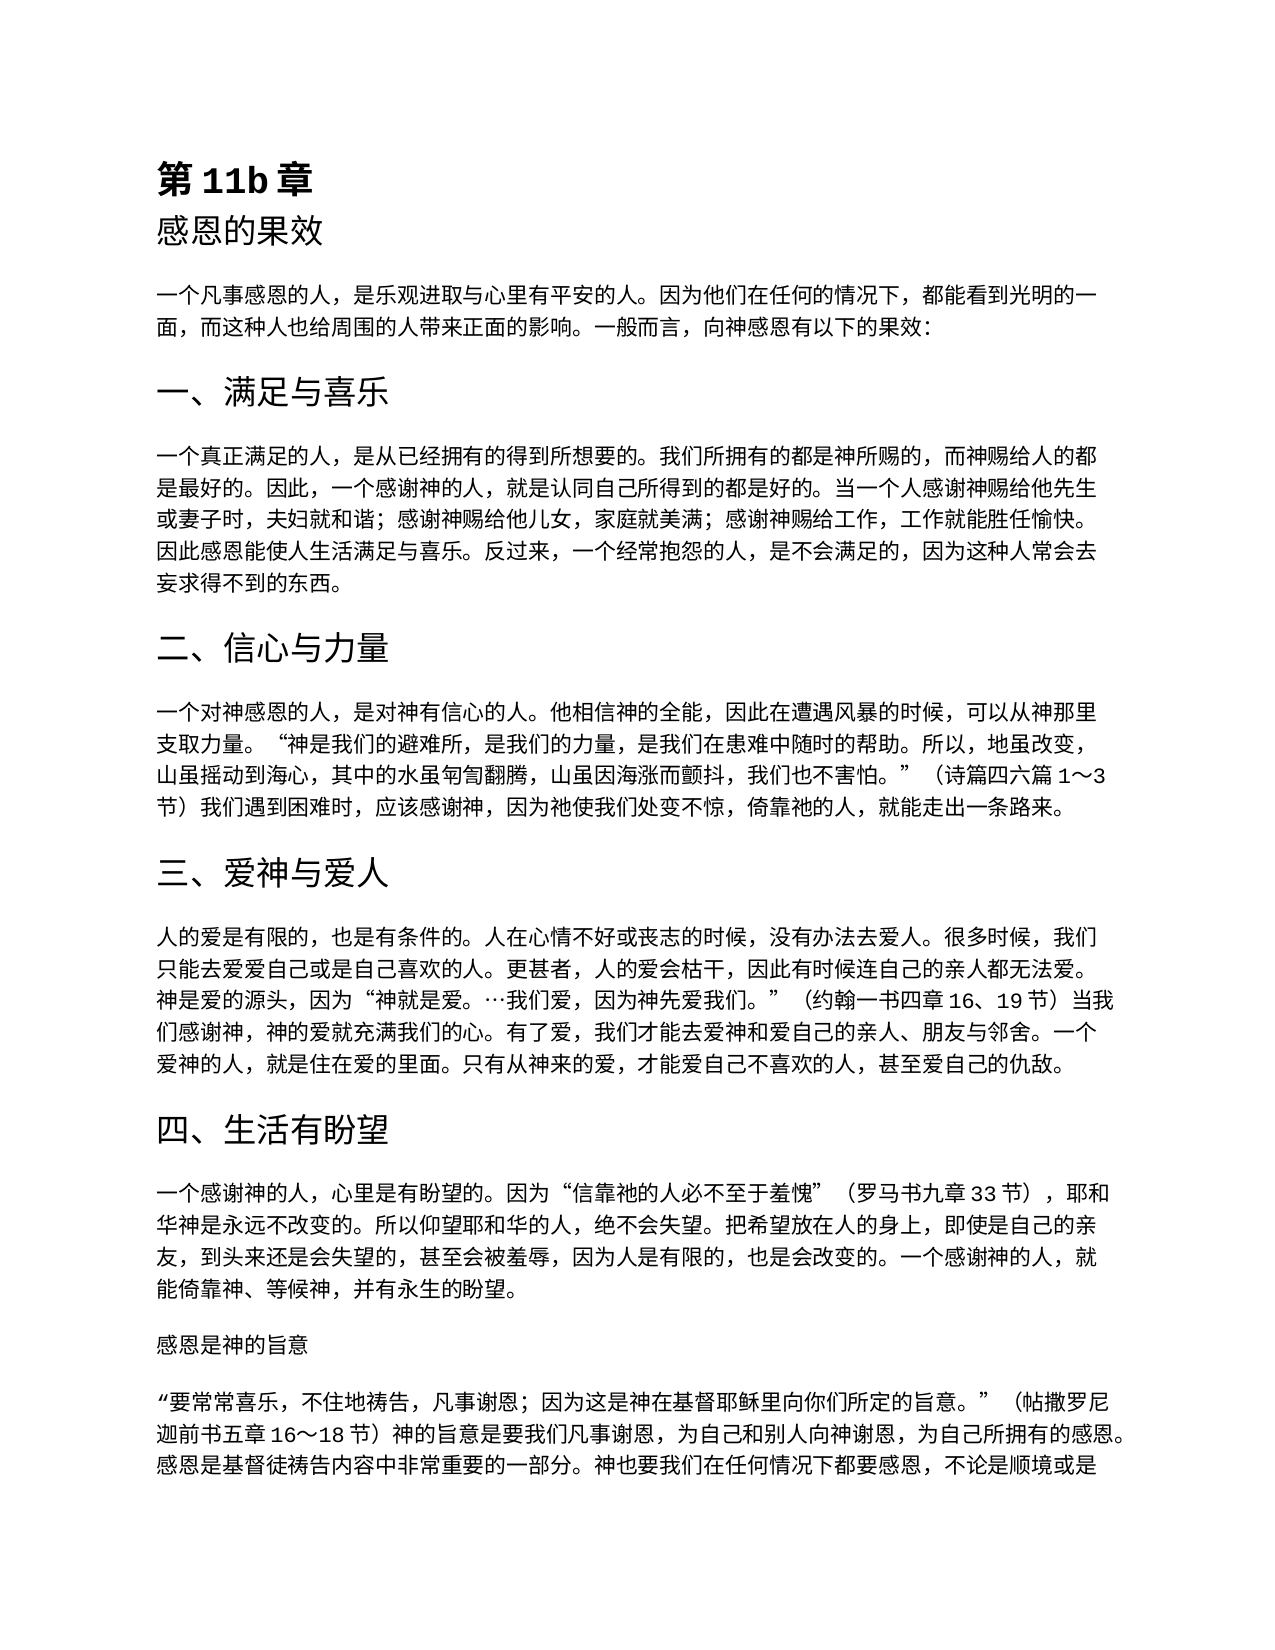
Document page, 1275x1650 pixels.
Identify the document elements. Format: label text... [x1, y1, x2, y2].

text 二、信心与力量 [156, 622, 1118, 670]
text 第11b章 [156, 150, 1118, 205]
text 一、满足与喜乐 [156, 366, 1118, 414]
text 感恩的果效 [156, 205, 1118, 253]
text 一个凡事感恩的人，是乐观进取与心里有平安的人。因为他们在任何的情况下，都能看到光明的一面，而这种人也给周围的人带来正面的影响。一般而言，向神感恩有以下的果效： [156, 278, 1118, 341]
text 一个感谢神的人，心里是有盼望的。因为“信靠祂的人必不至于羞愧”（罗马书九章33节），耶和华神是永远不改变的。所以仰望耶和华的人，绝不会失望。把希望放在人的身上，即使是自己的亲友，到头来还是会失望的，甚至会被羞辱，因为人是有限的，也是会改变的。一个感谢神的人，就能倚靠神、等候神，并有永生的盼望。 [156, 1176, 1118, 1303]
text 一个对神感恩的人，是对神有信心的人。他相信神的全能，因此在遭遇风暴的时候，可以从神那里支取力量。“神是我们的避难所，是我们的力量，是我们在患难中随时的帮助。所以，地虽改变，山虽摇动到海心，其中的水虽匉訇翻腾，山虽因海涨而颤抖，我们也不害怕。”（诗篇四六篇1～3节）我们遇到困难时，应该感谢神，因为祂使我们处变不惊，倚靠祂的人，就能走出一条路来。 [156, 695, 1118, 822]
text 三、爱神与爱人 [156, 847, 1118, 895]
text 感恩是神的旨意 [156, 1328, 1118, 1360]
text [156, 1384, 1118, 1480]
text 四、生活有盼望 [156, 1103, 1118, 1152]
text 人的爱是有限的，也是有条件的。人在心情不好或丧志的时候，没有办法去爱人。很多时候，我们只能去爱爱自己或是自己喜欢的人。更甚者，人的爱会枯干，因此有时候连自己的亲人都无法爱。神是爱的源头，因为“神就是爱。…我们爱，因为神先爱我们。”（约翰一书四章16、19节）当我们感谢神，神的爱就充满我们的心。有了爱，我们才能去爱神和爱自己的亲人、朋友与邻舍。一个爱神的人，就是住在爱的里面。只有从神来的爱，才能爱自己不喜欢的人，甚至爱自己的仇敌。 [156, 920, 1118, 1078]
text 一个真正满足的人，是从已经拥有的得到所想要的。我们所拥有的都是神所赐的，而神赐给人的都是最好的。因此，一个感谢神的人，就是认同自己所得到的都是好的。当一个人感谢神赐给他先生或妻子时，夫妇就和谐；感谢神赐给他儿女，家庭就美满；感谢神赐给工作，工作就能胜任愉快。因此感恩能使人生活满足与喜乐。反过来，一个经常抱怨的人，是不会满足的，因为这种人常会去妄求得不到的东西。 [156, 439, 1118, 597]
